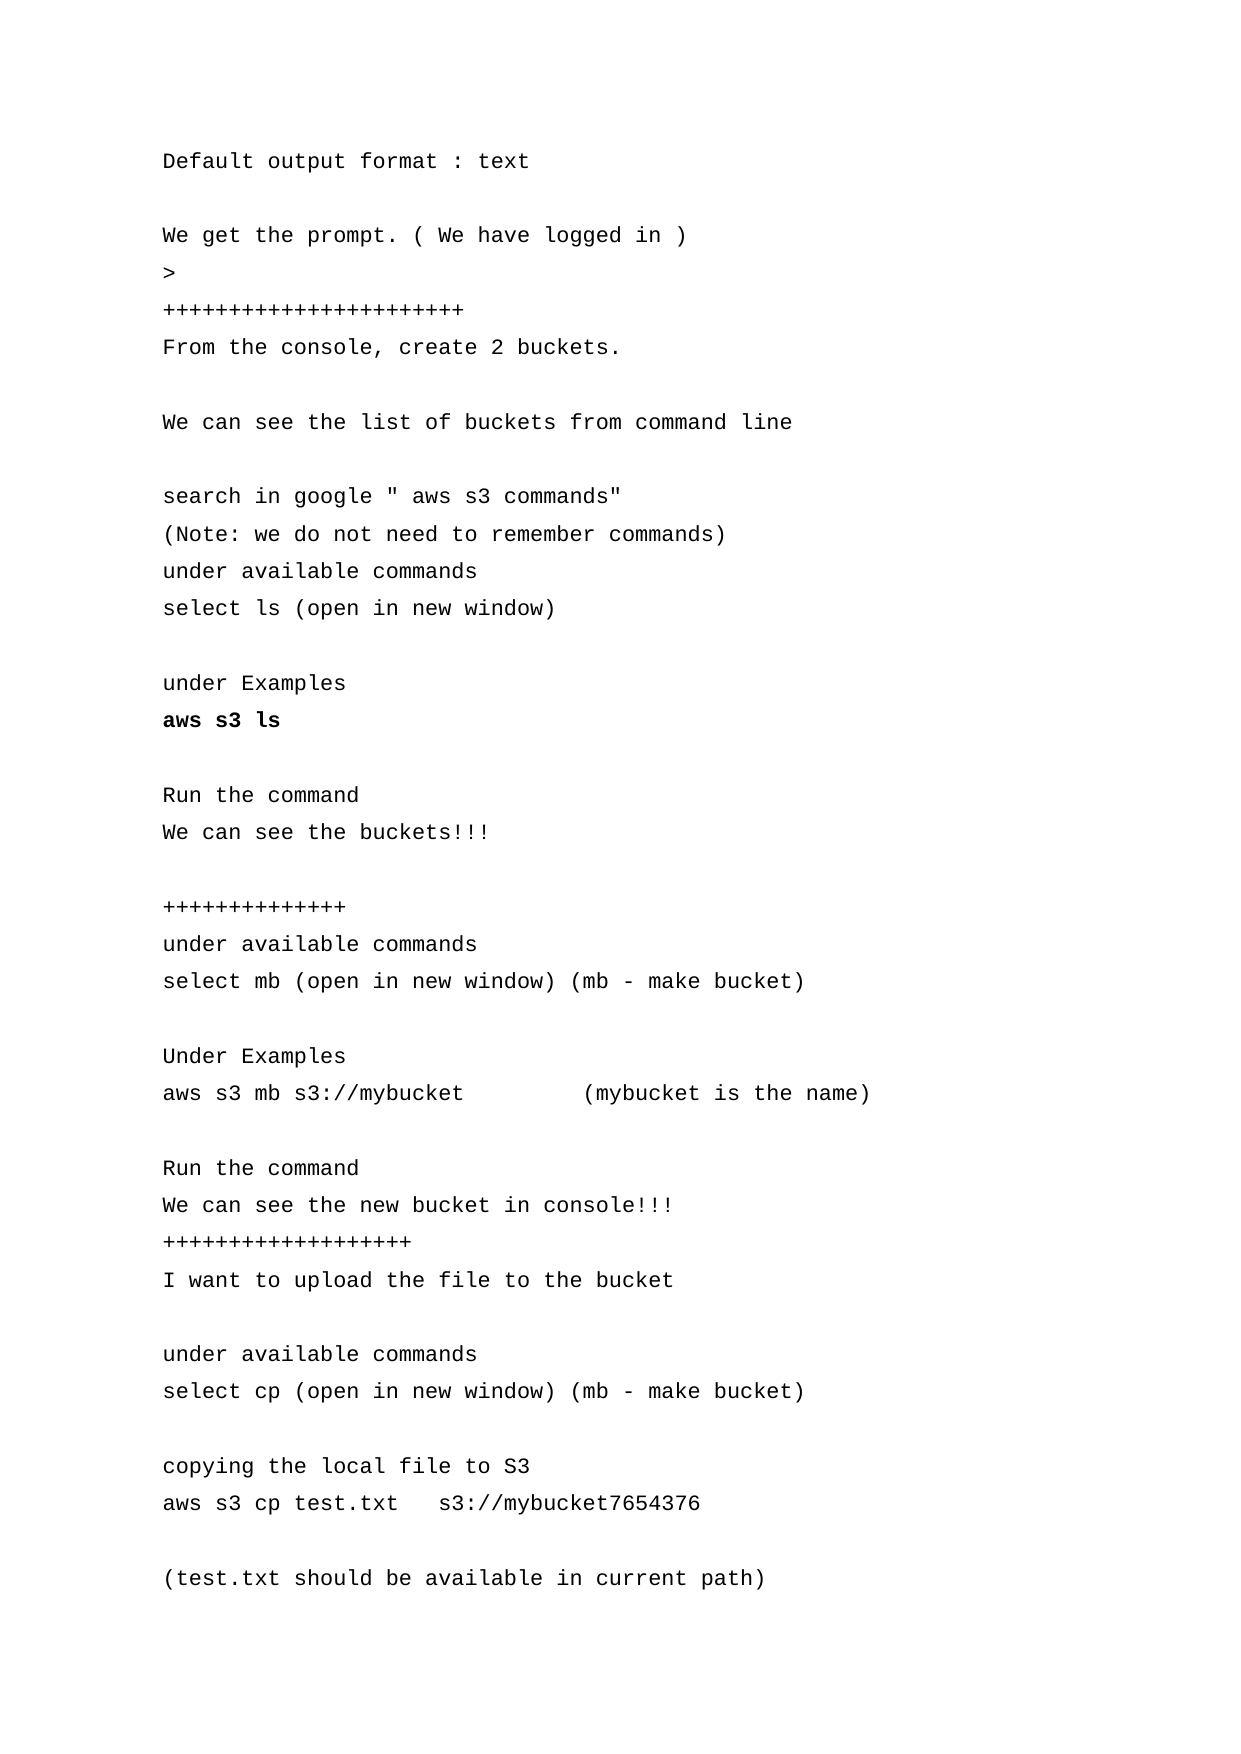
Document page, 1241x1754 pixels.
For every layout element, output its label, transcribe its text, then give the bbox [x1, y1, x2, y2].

text under Examples [162, 672, 1078, 697]
text under available commands [162, 933, 1078, 958]
text ++++++++++++++ [162, 896, 1078, 921]
text (Note: we do not need to remember commands) [162, 523, 1078, 548]
text I want to upload the file to the bucket [162, 1269, 1078, 1293]
text copying the local file to S3 [162, 1455, 1078, 1480]
text Under Examples [162, 1045, 1078, 1070]
text search in google " aws s3 commands" [162, 486, 1078, 510]
text We get the prompt. ( We have logged in ) [162, 224, 1078, 249]
text (test.txt should be available in current path) [162, 1567, 1078, 1592]
text aws s3 mb s3://mybucket (mybucket is the name) [162, 1082, 1078, 1107]
text aws s3 cp test.txt s3://mybucket7654376 [162, 1492, 1078, 1517]
text We can see the list of buckets from command line [162, 411, 1078, 436]
text +++++++++++++++++++ [162, 1231, 1078, 1256]
text We can see the new bucket in console!!! [162, 1194, 1078, 1219]
text > [162, 262, 1078, 287]
text aws s3 ls [162, 709, 1078, 734]
text Run the command [162, 784, 1078, 809]
text We can see the buckets!!! [162, 821, 1078, 846]
text select ls (open in new window) [162, 597, 1078, 622]
text From the console, create 2 buckets. [162, 336, 1078, 361]
text under available commands [162, 1343, 1078, 1368]
text Run the command [162, 1157, 1078, 1182]
text under available commands [162, 560, 1078, 585]
text Default output format : text [162, 150, 1078, 175]
text +++++++++++++++++++++++ [162, 299, 1078, 324]
text select mb (open in new window) (mb - make bucket) [162, 970, 1078, 995]
text select cp (open in new window) (mb - make bucket) [162, 1381, 1078, 1405]
